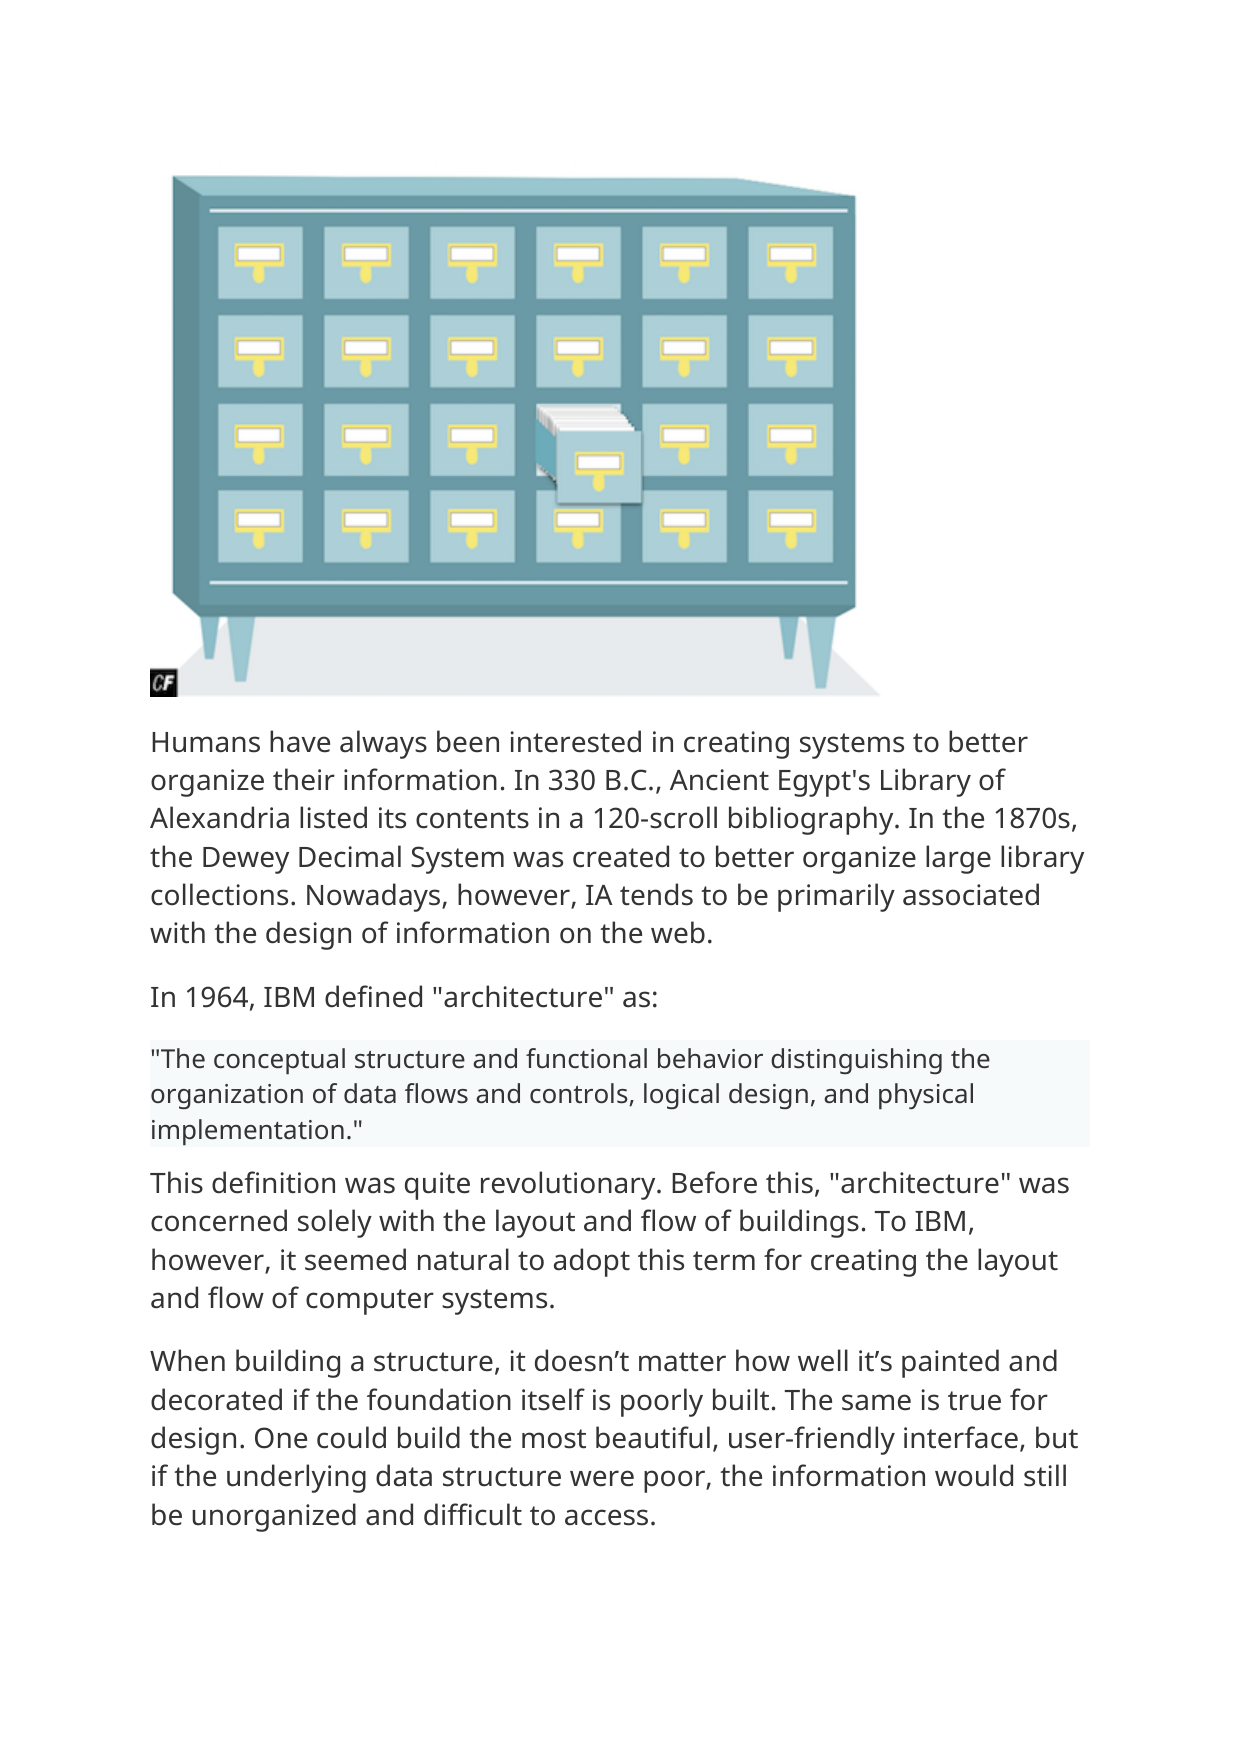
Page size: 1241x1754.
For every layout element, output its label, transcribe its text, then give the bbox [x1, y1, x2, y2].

text When building a structure, it doesn’t matter how well it’s painted and decorated if the foundation itself is poorly built. The same is true for design. One could build the most beautiful, user-friendly interface, but if the underlying data structure were poor, the information would still be unorganized and difficult to access. [150, 1342, 1090, 1533]
text This definition was quite revolutionary. Before this, "architecture" was concerned solely with the layout and flow of buildings. To IBM, however, it seemed natural to adopt this term for creating the layout and flow of computer systems. [150, 1163, 1090, 1317]
picture [150, 150, 882, 697]
text "The conceptual structure and functional behavior distinguishing the organization of data flows and controls, logical design, and physical implementation." [150, 1040, 1090, 1147]
text In 1964, IBM defined "architecture" as: [150, 977, 1090, 1015]
text Humans have always been interested in creating systems to better organize their information. In 330 B.C., Ancient Egypt's Library of Alexandria listed its contents in a 120-scroll bibliography. In the 1870s, the Dewey Decimal System was created to better organize large library collections. Nowadays, however, IA tends to be primarily associated with the design of information on the web. [150, 722, 1090, 952]
